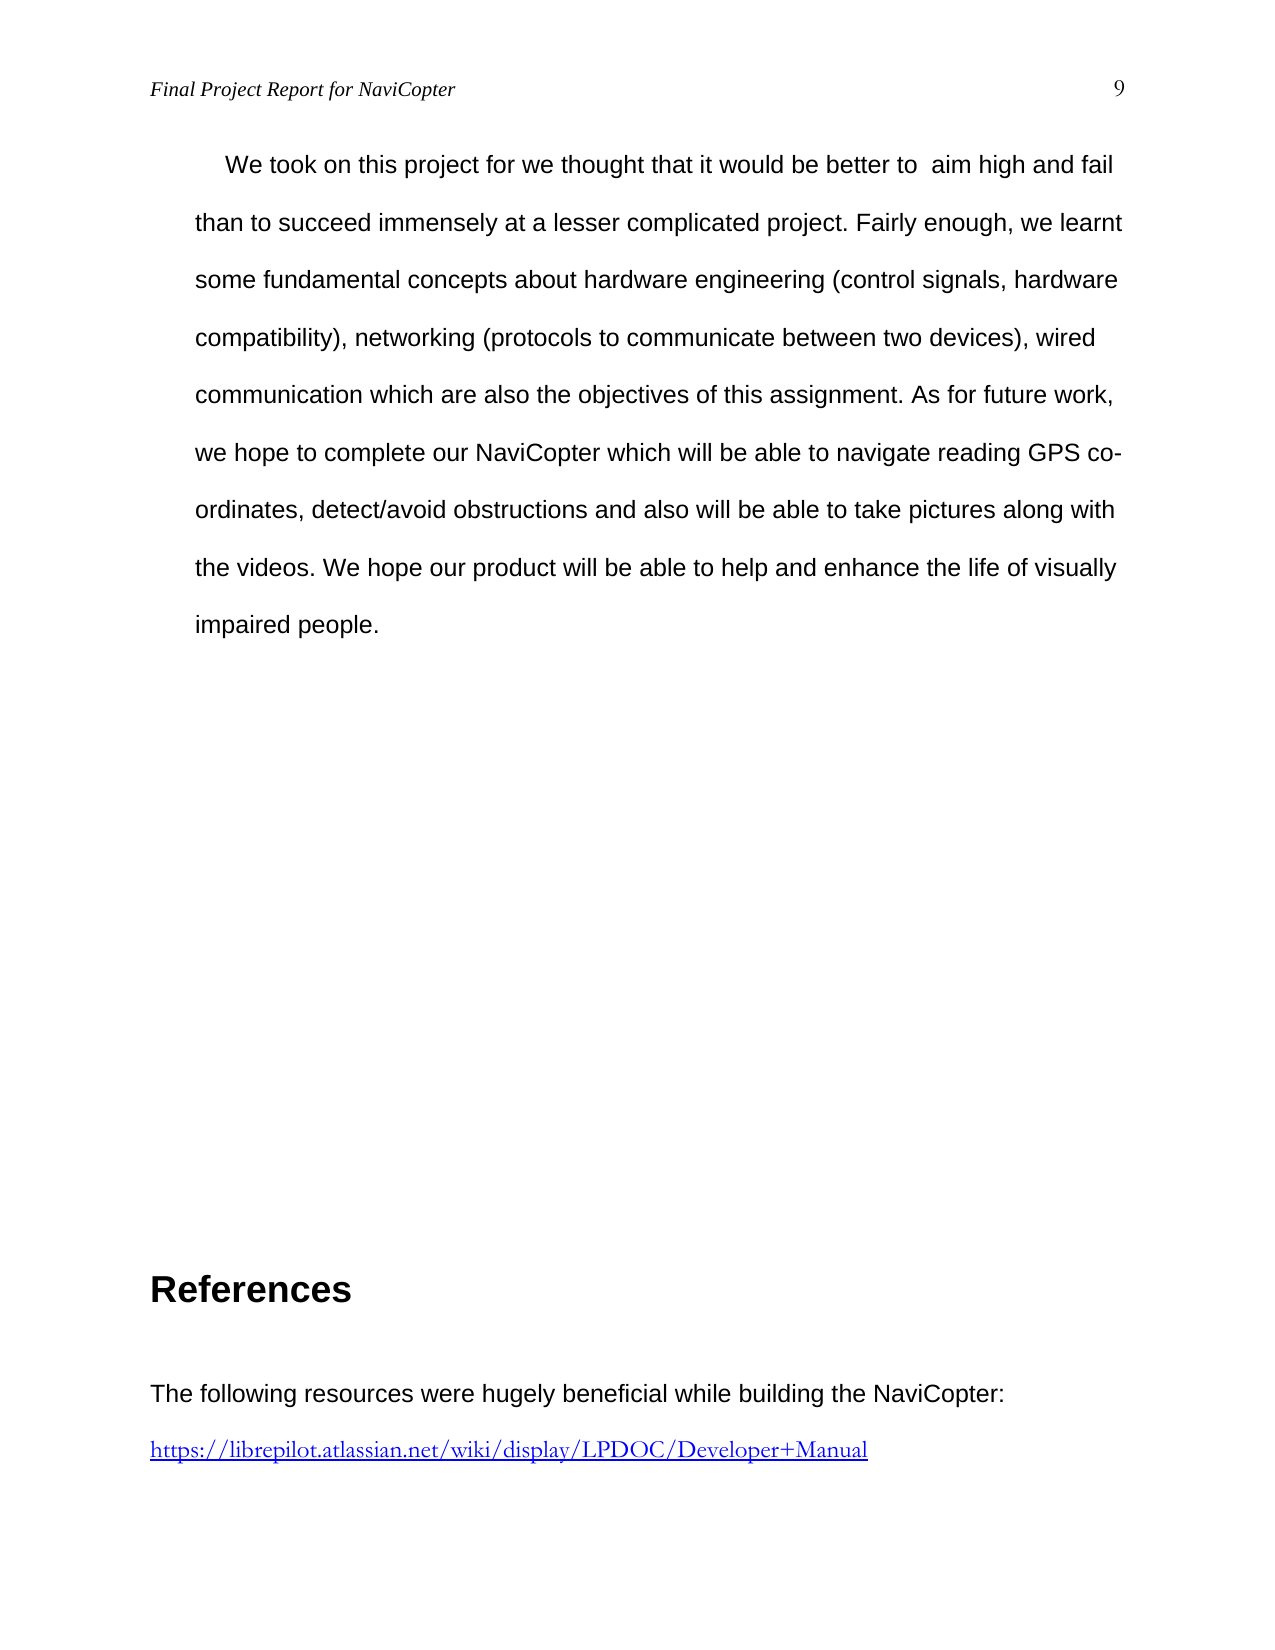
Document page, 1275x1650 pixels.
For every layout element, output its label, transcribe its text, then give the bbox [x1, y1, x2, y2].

text We took on this project for we thought that it would be better to aim high and fail than to succeed immensely at a lesser complicated project. Fairly enough, we learnt some fundamental concepts about hardware engineering (control signals, hardware compatibility), networking (protocols to communicate between two devices), wired communication which are also the objectives of this assignment. As for future work, we hope to complete our NaviCopter which will be able to navigate reading GPS co-ordinates, detect/avoid obstructions and also will be able to take pictures along with the videos. We hope our product will be able to help and enhance the life of visually impaired people. [195, 150, 1125, 639]
text https://librepilot.atlassian.net/wiki/display/LPDOC/Developer+Manual [150, 1436, 1125, 1464]
text The following resources were hugely beneficial while building the NaviCopter: [150, 1379, 1125, 1407]
subtitle References [150, 1267, 1125, 1311]
